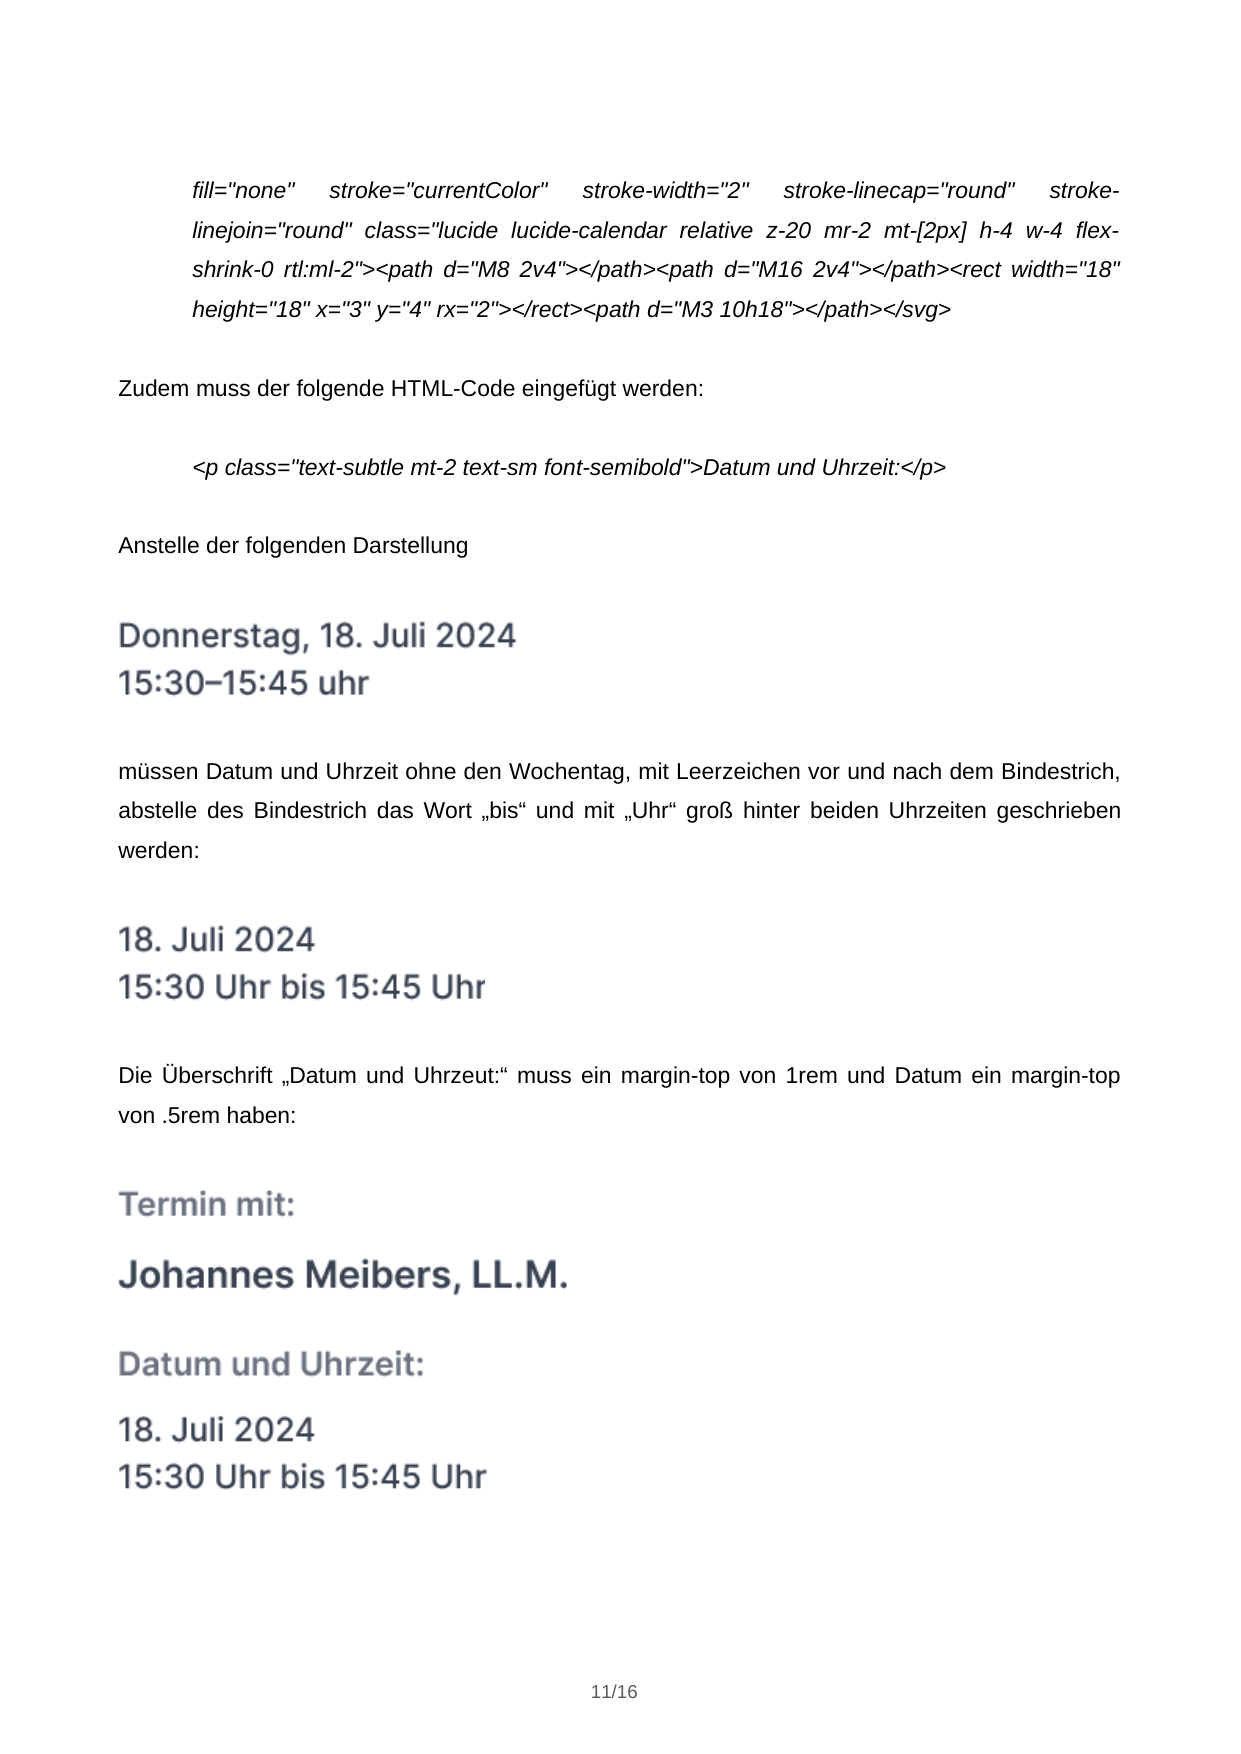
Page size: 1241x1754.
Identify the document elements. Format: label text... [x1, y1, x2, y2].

text <p class="text-subtle mt-2 text-sm font-semibold">Datum und Uhrzeit:</p> [192, 453, 1122, 480]
text Zudem muss der folgende HTML-Code eingefügt werden: [118, 374, 1122, 401]
picture [118, 611, 517, 706]
picture [118, 915, 486, 1010]
text Anstelle der folgenden Darstellung [118, 532, 1122, 559]
text Die Überschrift „Datum und Uhrzeut:“ muss ein margin-top von 1rem und Datum ein margin-top von .5rem haben: [118, 1062, 1122, 1128]
picture [118, 1180, 803, 1501]
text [192, 177, 1122, 322]
text müssen Datum und Uhrzeit ohne den Wochentag, mit Leerzeichen vor und nach dem Bindestrich, abstelle des Bindestrich das Wort „bis“ und mit „Uhr“ groß hinter beiden Uhrzeiten geschrieben werden: [118, 758, 1122, 863]
